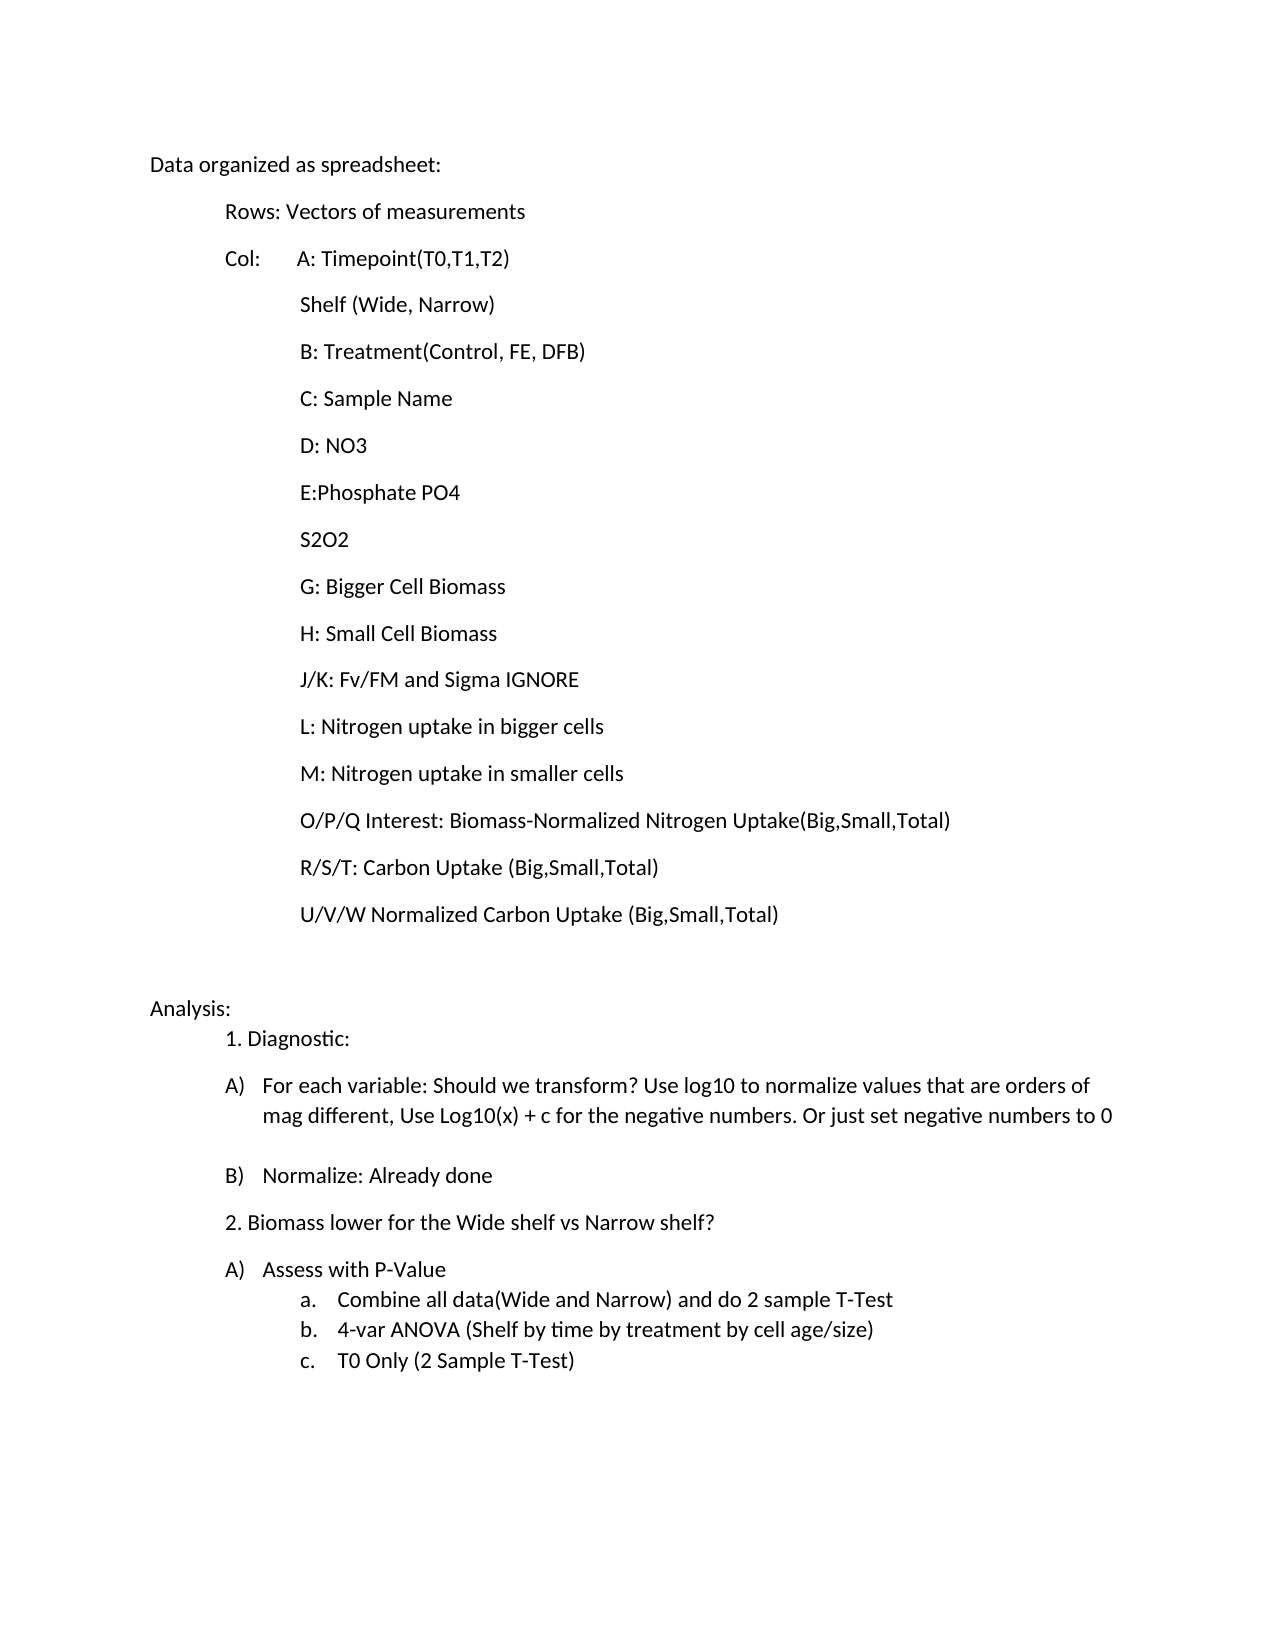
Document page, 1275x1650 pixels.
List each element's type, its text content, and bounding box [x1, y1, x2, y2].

list Normalize: Already done [225, 1161, 1125, 1189]
text Shelf (Wide, Narrow) [225, 291, 1125, 319]
text M: Nitrogen uptake in smaller cells [150, 759, 1125, 787]
text O/P/Q Interest: Biomass-Normalized Nitrogen Uptake(Big,Small,Total) [150, 806, 1125, 834]
text B: Treatment(Control, FE, DFB) [225, 337, 1125, 366]
text E:Phosphate PO4 [225, 478, 1125, 506]
text D: NO3 [150, 431, 1125, 459]
list For each variable: Should we transform? Use log10 to normalize values that are orders of mag different, Use Log10(x) + c for the negative numbers. Or just set negative numbers to 0 [225, 1071, 1125, 1129]
text H: Small Cell Biomass [150, 619, 1125, 647]
list Combine all data(Wide and Narrow) and do 2 sample T-Test [300, 1285, 1125, 1313]
text Col: A: Timepoint(T0,T1,T2) [150, 244, 1125, 272]
text J/K: Fv/FM and Sigma IGNORE [150, 666, 1125, 694]
list Assess with P-Value [225, 1255, 1125, 1283]
text Data organized as spreadsheet: [150, 150, 1125, 178]
text S2O2 [225, 525, 1125, 553]
text G: Bigger Cell Biomass [150, 572, 1125, 600]
text L: Nitrogen uptake in bigger cells [150, 712, 1125, 741]
text Analysis: 1. Diagnostic: [150, 994, 1125, 1052]
text U/V/W Normalized Carbon Uptake (Big,Small,Total) [150, 900, 1125, 928]
list 4-var ANOVA (Shelf by time by treatment by cell age/size) [300, 1316, 1125, 1344]
text 2. Biomass lower for the Wide shelf vs Narrow shelf? [225, 1208, 1125, 1236]
text C: Sample Name [225, 384, 1125, 412]
list T0 Only (2 Sample T-Test) [300, 1346, 1125, 1374]
text R/S/T: Carbon Uptake (Big,Small,Total) [150, 853, 1125, 881]
text Rows: Vectors of measurements [150, 197, 1125, 225]
